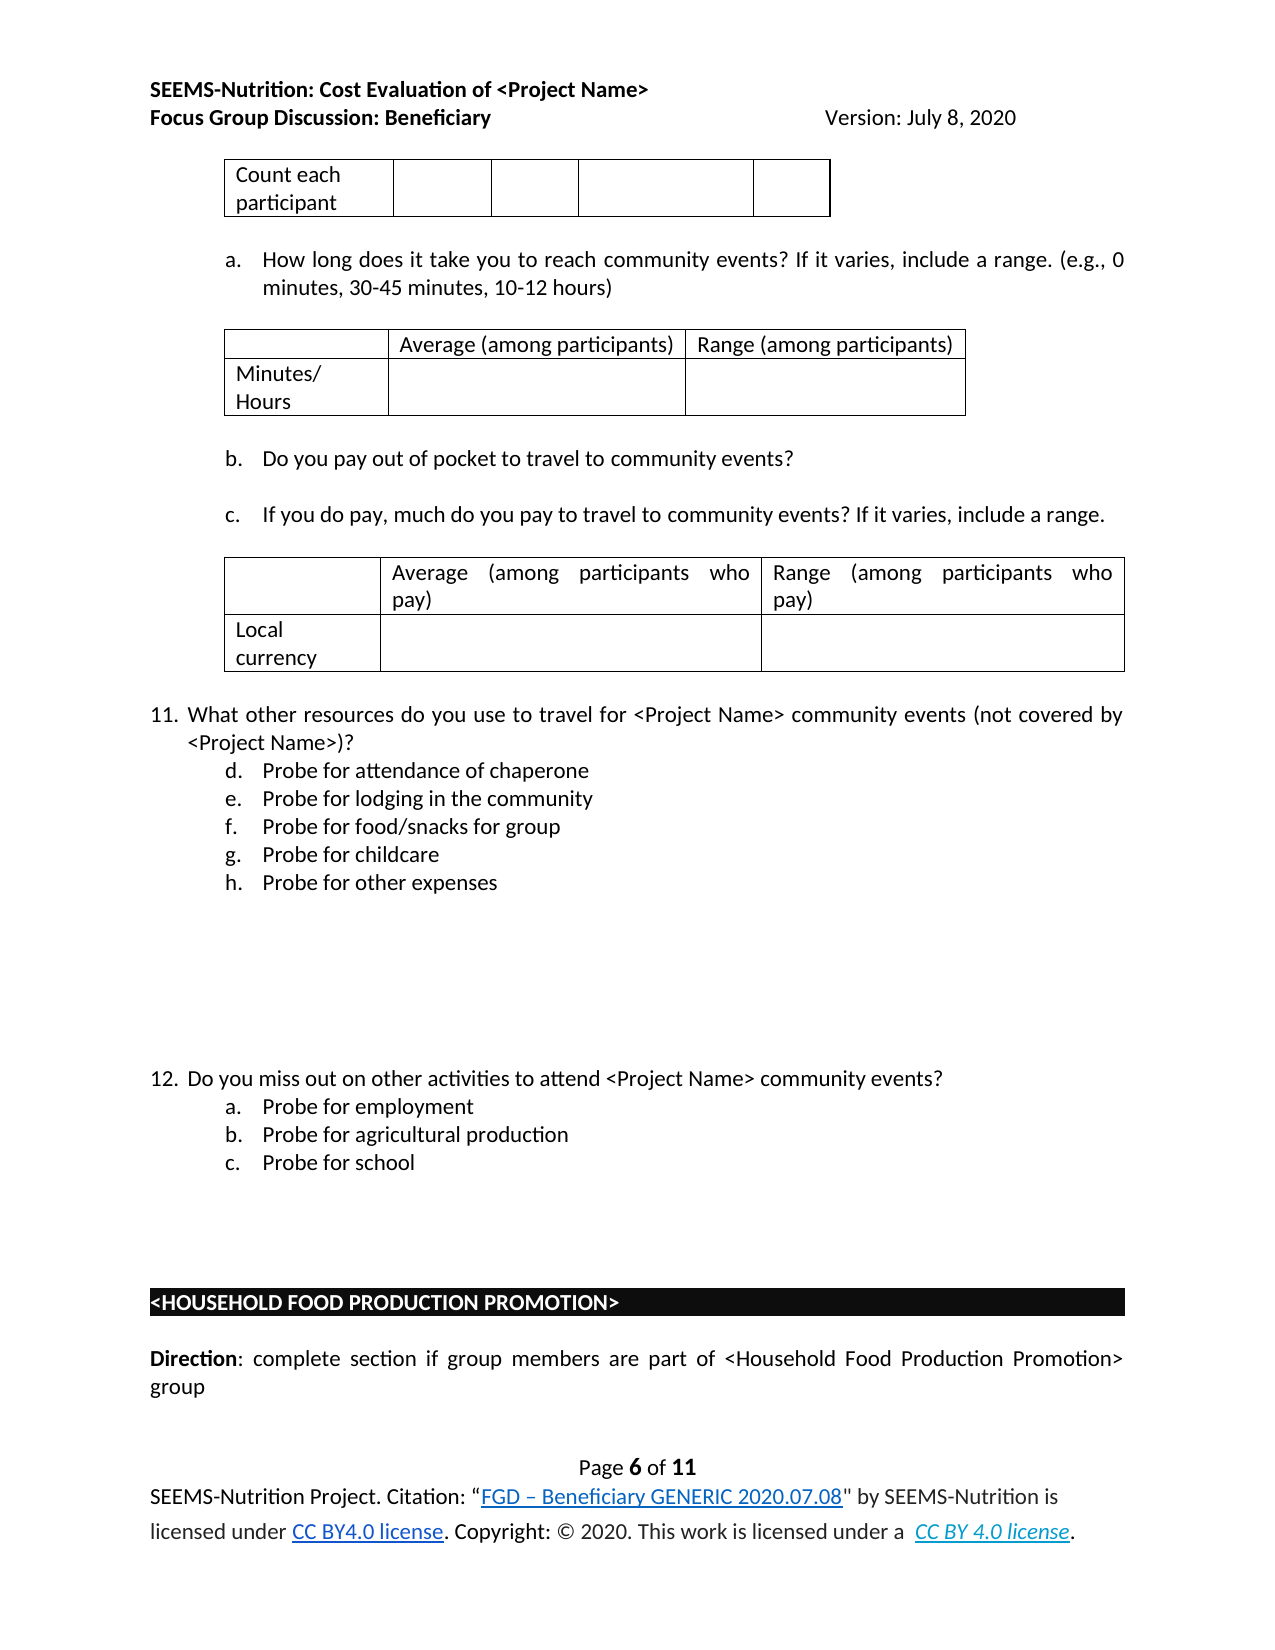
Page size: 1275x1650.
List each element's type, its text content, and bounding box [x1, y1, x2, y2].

list How long does it take you to reach community events? If it varies, include a range. (e.g., 0 minutes, 30-45 minutes, 10-12 hours) [225, 245, 1125, 301]
list Probe for attendance of chaperone [225, 756, 1125, 784]
table_header Average (among participants who pay) [381, 558, 761, 614]
table_cell [389, 359, 685, 415]
list If you do pay, much do you pay to travel to community events? If it varies, include a range. [225, 501, 1125, 528]
table_cell [762, 615, 1124, 671]
list Do you pay out of pocket to travel to community events? [225, 444, 1125, 472]
table_cell [381, 615, 761, 671]
table_cell [754, 160, 829, 216]
table_header Range (among participants) [686, 330, 965, 358]
table_cell Count each participant [225, 160, 393, 216]
table_cell Local currency [225, 615, 380, 671]
table_cell [579, 160, 753, 216]
text <HOUSEHOLD FOOD PRODUCTION PROMOTION> [150, 1288, 1125, 1316]
text Direction: complete section if group members are part of <Household Food Production Promotion> group [150, 1344, 1125, 1400]
list Probe for childcare [225, 840, 1125, 868]
list Probe for school [225, 1148, 1125, 1176]
table_header Range (among participants who pay) [762, 558, 1124, 614]
table_header [225, 330, 388, 358]
list Probe for employment [225, 1092, 1125, 1120]
list Probe for lodging in the community [225, 784, 1125, 812]
table_cell Minutes/Hours [225, 359, 388, 415]
table_cell [686, 359, 965, 415]
table_cell [394, 160, 491, 216]
list What other resources do you use to travel for <Project Name> community events (not covered by <Project Name>)? [150, 700, 1125, 756]
list Do you miss out on other activities to attend <Project Name> community events? [150, 1064, 1125, 1092]
list Probe for agricultural production [225, 1120, 1125, 1148]
list Probe for food/snacks for group [225, 812, 1125, 840]
table_header [225, 558, 380, 614]
list Probe for other expenses [225, 868, 1125, 896]
table_cell [492, 160, 578, 216]
table_header Average (among participants) [389, 330, 685, 358]
